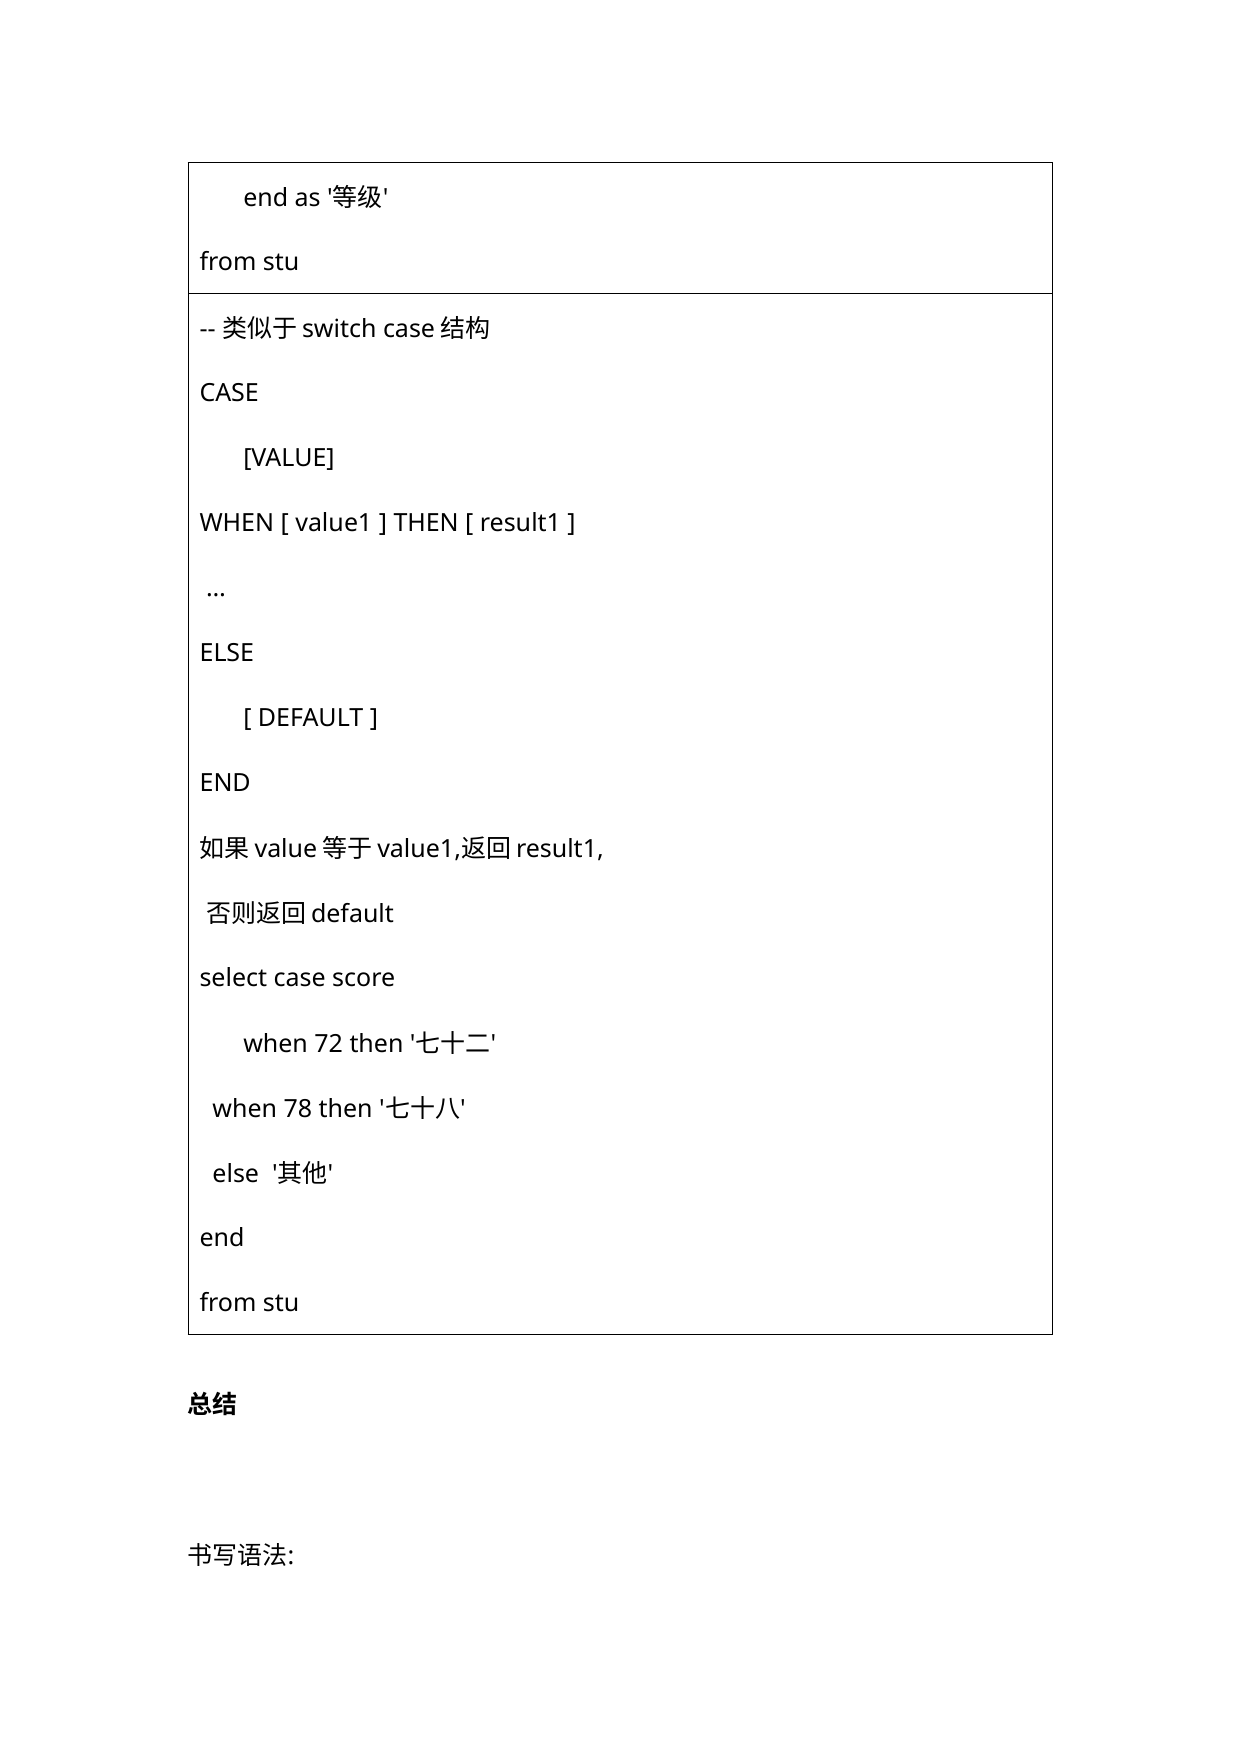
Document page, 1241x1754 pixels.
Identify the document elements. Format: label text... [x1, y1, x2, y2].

subtitle 总结 [187, 1371, 1053, 1436]
table_cell -- 类似于switch case结构 CASE [VALUE] WHEN [ value1 ] THEN [ result1 ] … ELSE [ DEFAULT ] END 如果value等于value1,返回result1, 否则返回default select case score when 72 then '七十二' when 78 then '七十八' else '其他' end from stu [189, 294, 1052, 1334]
text 书写语法: [187, 1521, 1053, 1586]
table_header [189, 163, 1052, 293]
